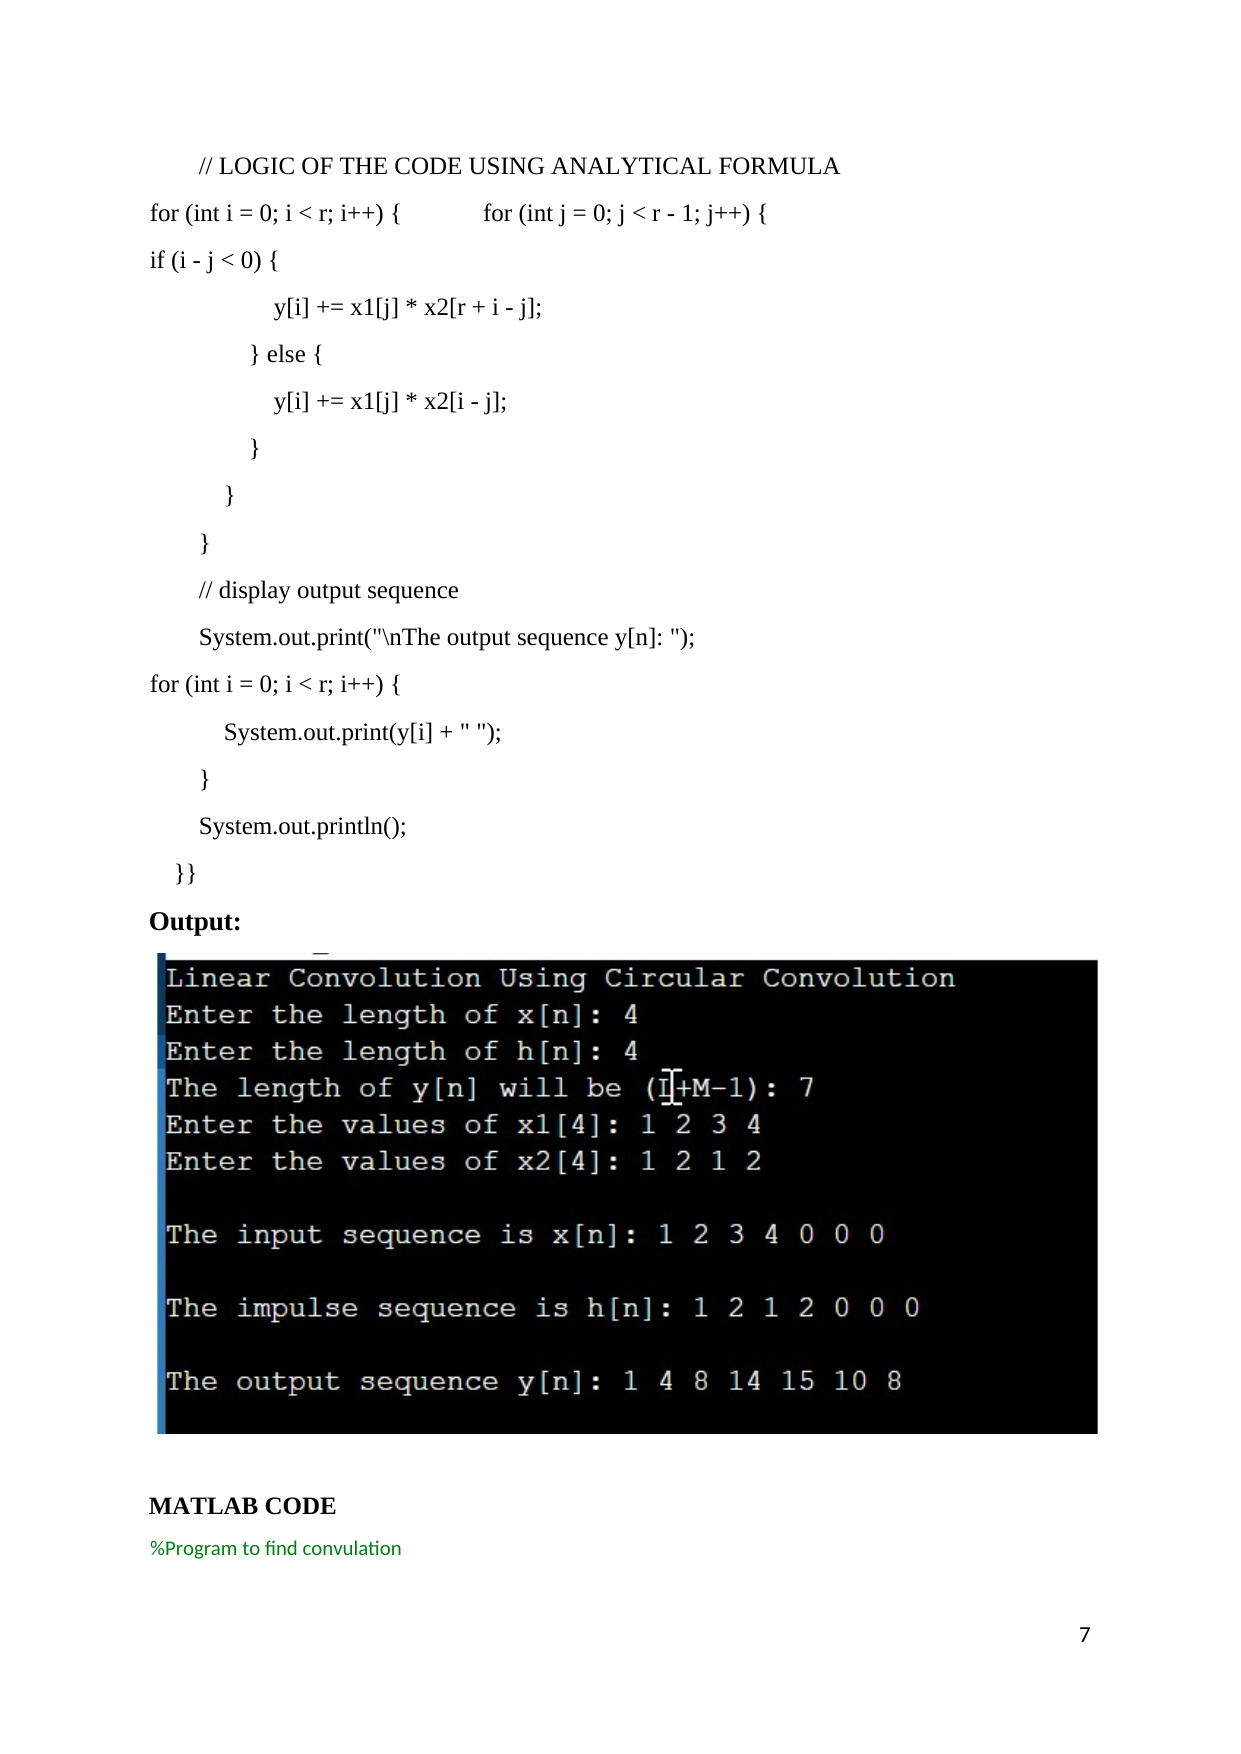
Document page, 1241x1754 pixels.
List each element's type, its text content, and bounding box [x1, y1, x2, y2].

text System.out.print("\nThe output sequence y[n]: "); for (int i = 0; i < r; i++) { [148, 622, 743, 698]
text } [148, 528, 743, 556]
text %Program to find convulation [150, 1535, 1097, 1560]
text // display output sequence [148, 575, 743, 603]
text System.out.println(); [148, 811, 743, 839]
text // LOGIC OF THE CODE USING ANALYTICAL FORMULA for (int i = 0; i < r; i++) { for (int j = 0; j < r - 1; j++) { if (i - j < 0) { [148, 151, 842, 274]
text y[i] += x1[j] * x2[r + i - j]; [148, 292, 743, 321]
text } [148, 481, 743, 509]
text MATLAB CODE [148, 1491, 1097, 1519]
text } else { [148, 339, 743, 368]
text }} [148, 858, 743, 887]
text System.out.print(y[i] + " "); [148, 717, 743, 745]
text } [148, 433, 743, 462]
text } [148, 764, 743, 792]
picture [157, 953, 1098, 1434]
text y[i] += x1[j] * x2[i - j]; [148, 386, 743, 415]
text Output: [148, 905, 1097, 936]
